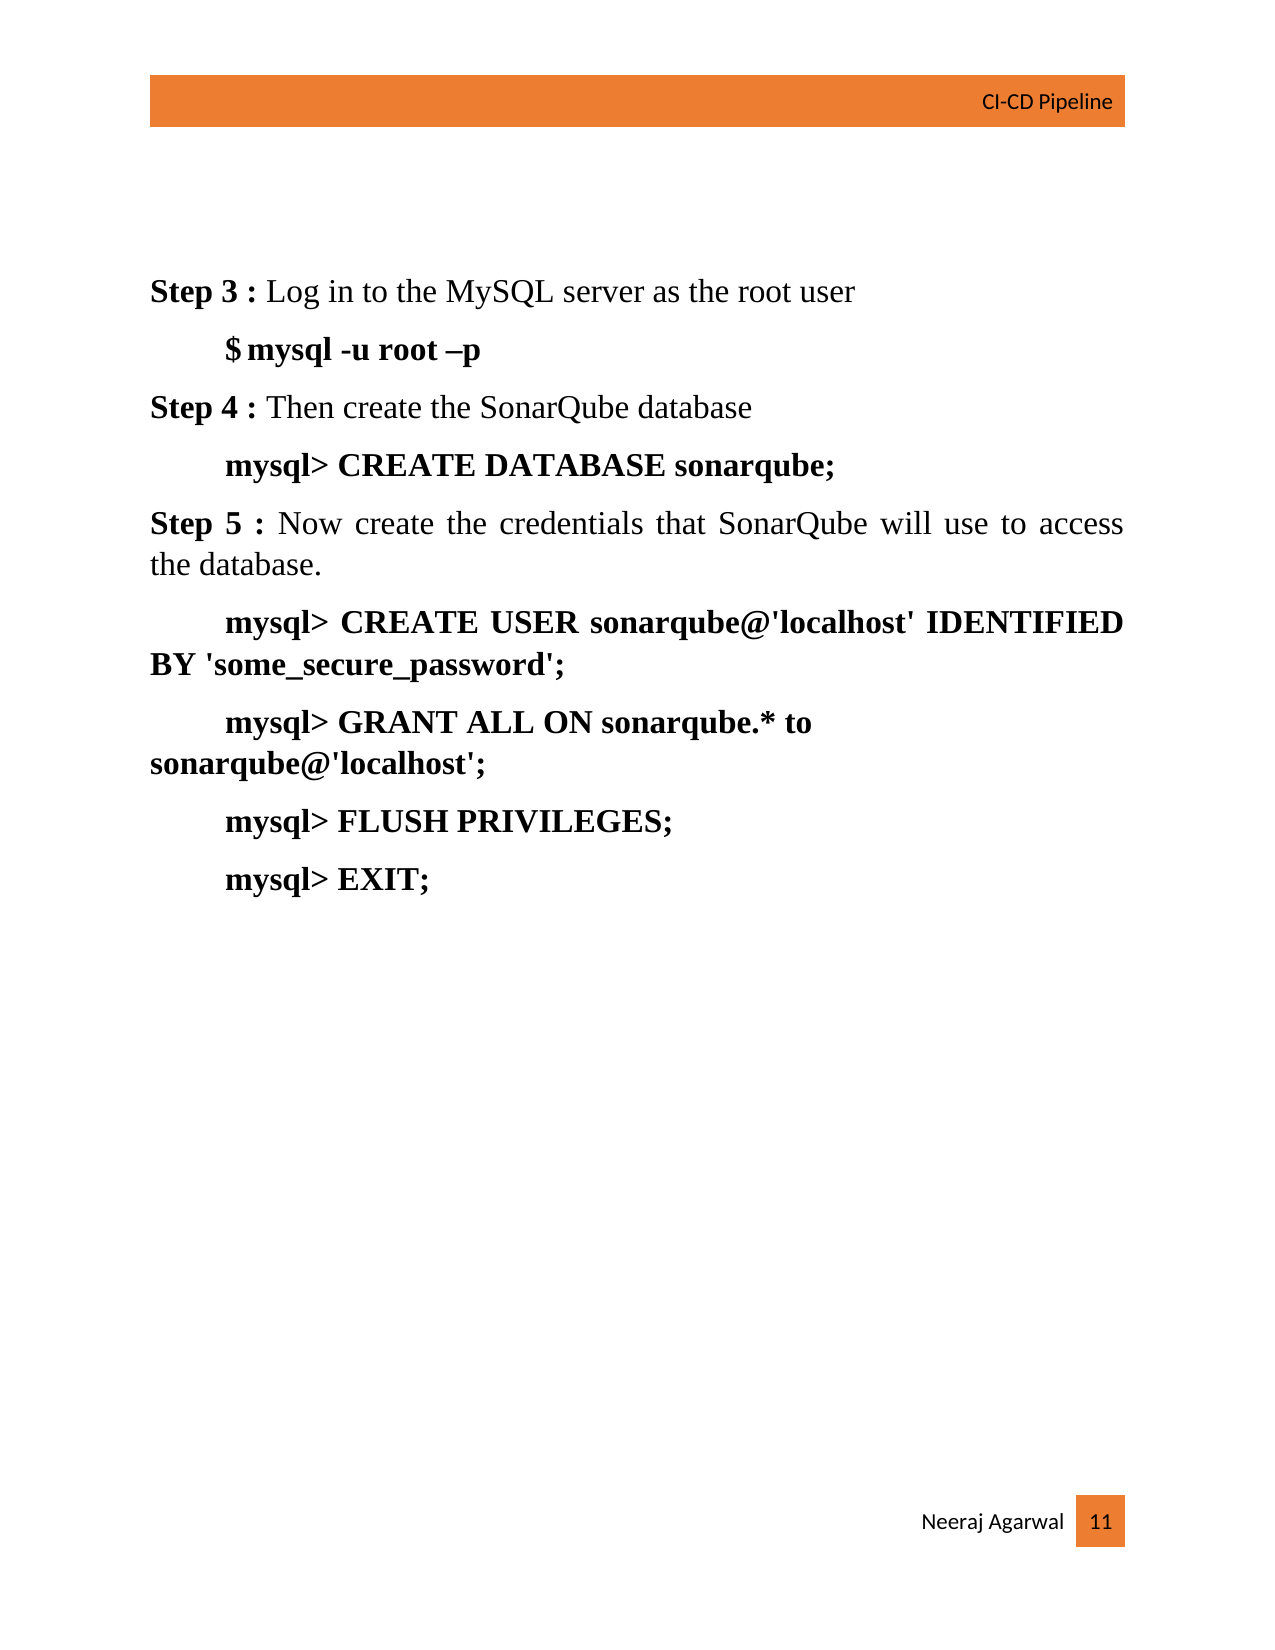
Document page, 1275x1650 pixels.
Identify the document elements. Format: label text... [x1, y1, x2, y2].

text mysql> GRANT ALL ON sonarqube.* to sonarqube@'localhost'; [150, 702, 1125, 782]
text Step 5 : Now create the credentials that SonarQube will use to access the database. [150, 503, 1125, 583]
text mysql> FLUSH PRIVILEGES; [150, 801, 1125, 839]
text $ mysql -u root –p [150, 329, 1125, 367]
text Step 4 : Then create the SonarQube database [150, 387, 1125, 425]
text Step 3 : Log in to the MySQL server as the root user [150, 271, 1125, 309]
text mysql> EXIT; [150, 859, 1125, 898]
text mysql> CREATE DATABASE sonarqube; [150, 445, 1125, 483]
text mysql> CREATE USER sonarqube@'localhost' IDENTIFIED BY 'some_secure_password'; [150, 602, 1125, 682]
